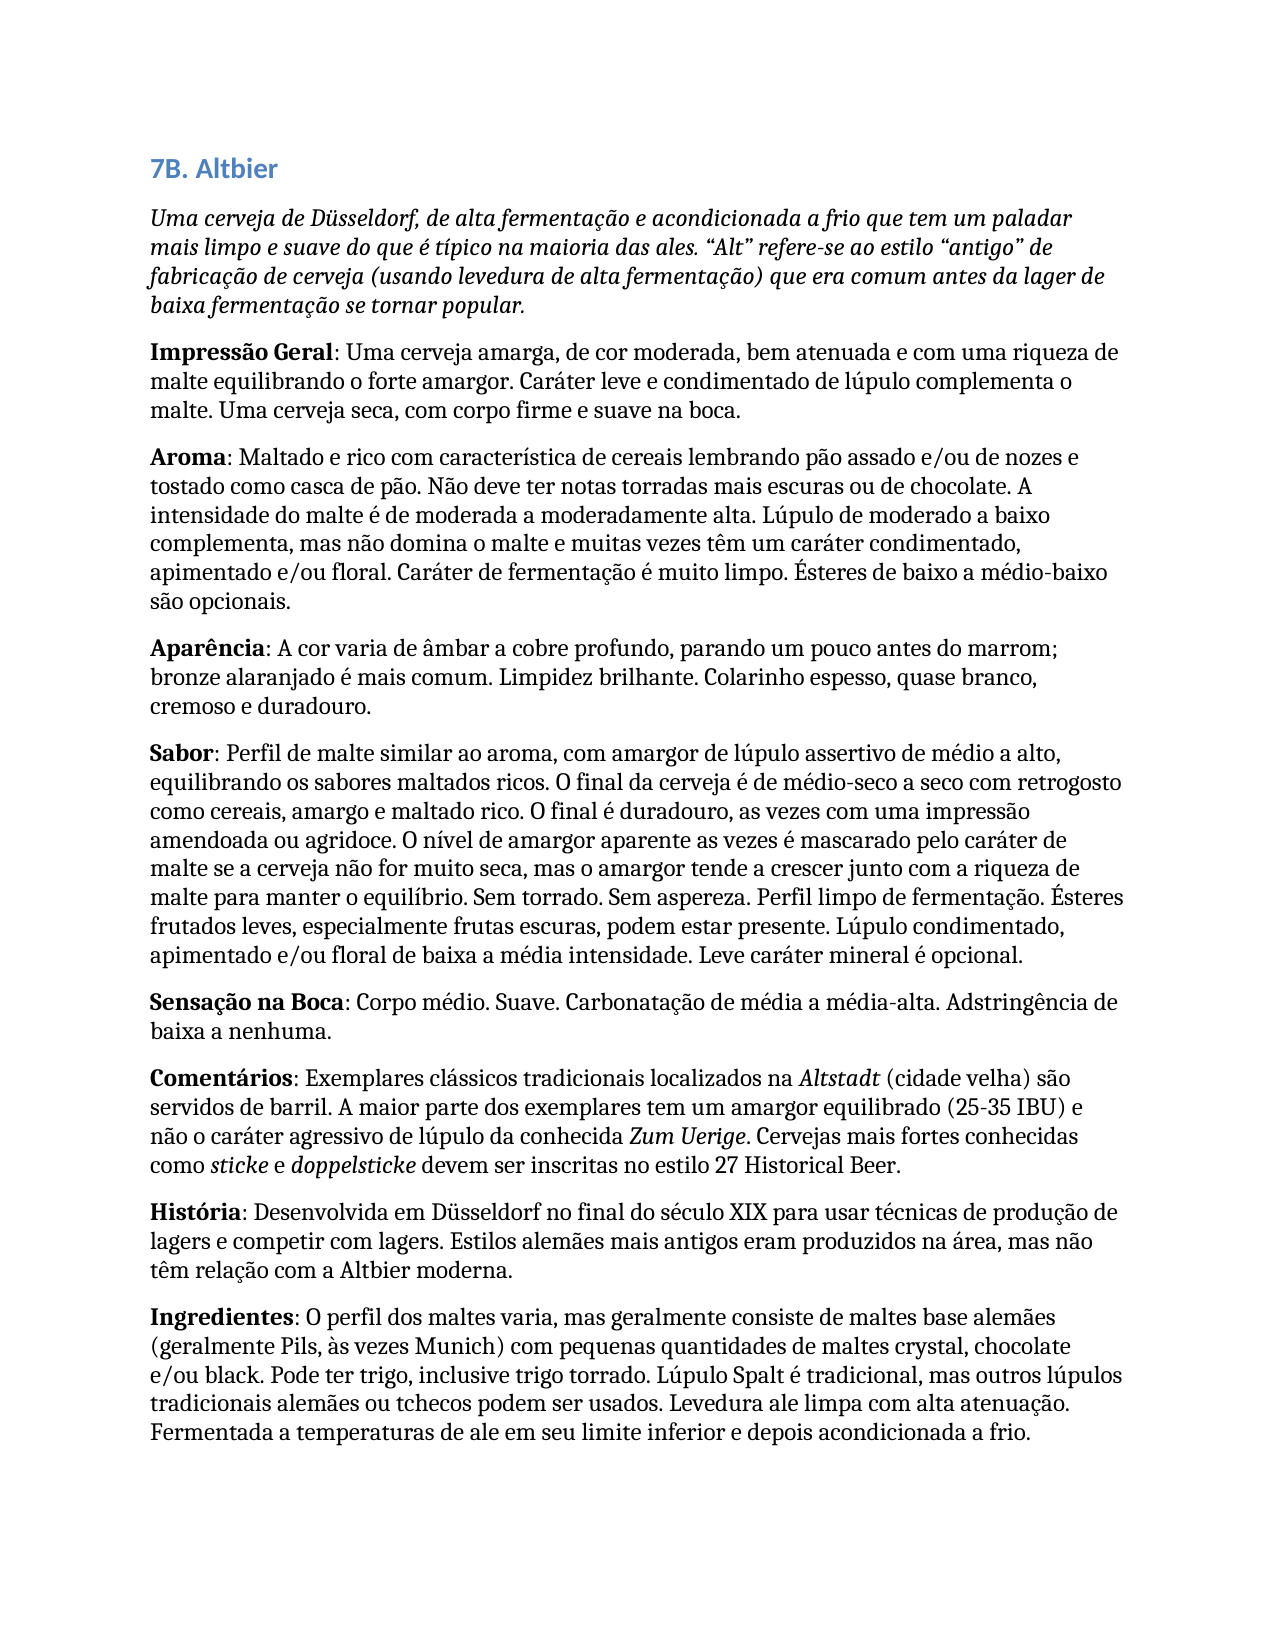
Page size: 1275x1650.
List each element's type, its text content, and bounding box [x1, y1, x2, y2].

text Aparência: A cor varia de âmbar a cobre profundo, parando um pouco antes do marrom; bronze alaranjado é mais comum. Limpidez brilhante. Colarinho espesso, quase branco, cremoso e duradouro. [150, 634, 1125, 721]
subtitle 7B. Altbier [150, 150, 1125, 186]
text Sensação na Boca: Corpo médio. Suave. Carbonatação de média a média-alta. Adstringência de baixa a nenhuma. [150, 988, 1125, 1046]
text Sabor: Perfil de malte similar ao aroma, com amargor de lúpulo assertivo de médio a alto, equilibrando os sabores maltados ricos. O final da cerveja é de médio-seco a seco com retrogosto como cereais, amargo e maltado rico. O final é duradouro, as vezes com uma impressão amendoada ou agridoce. O nível de amargor aparente as vezes é mascarado pelo caráter de malte se a cerveja não for muito seca, mas o amargor tende a crescer junto com a riqueza de malte para manter o equilíbrio. Sem torrado. Sem aspereza. Perfil limpo de fermentação. Ésteres frutados leves, especialmente frutas escuras, podem estar presente. Lúpulo condimentado, apimentado e/ou floral de baixa a média intensidade. Leve caráter mineral é opcional. [150, 739, 1125, 969]
text Comentários: Exemplares clássicos tradicionais localizados na Altstadt (cidade velha) são servidos de barril. A maior parte dos exemplares tem um amargor equilibrado (25-35 IBU) e não o caráter agressivo de lúpulo da conhecida Zum Uerige. Cervejas mais fortes conhecidas como sticke e doppelsticke devem ser inscritas no estilo 27 Historical Beer. [150, 1064, 1125, 1179]
text História: Desenvolvida em Düsseldorf no final do século XIX para usar técnicas de produção de lagers e competir com lagers. Estilos alemães mais antigos eram produzidos na área, mas não têm relação com a Altbier moderna. [150, 1198, 1125, 1284]
text Aroma: Maltado e rico com característica de cereais lembrando pão assado e/ou de nozes e tostado como casca de pão. Não deve ter notas torradas mais escuras ou de chocolate. A intensidade do malte é de moderada a moderadamente alta. Lúpulo de moderado a baixo complementa, mas não domina o malte e muitas vezes têm um caráter condimentado, apimentado e/ou floral. Caráter de fermentação é muito limpo. Ésteres de baixo a médio-baixo são opcionais. [150, 443, 1125, 616]
text Impressão Geral: Uma cerveja amarga, de cor moderada, bem atenuada e com uma riqueza de malte equilibrando o forte amargor. Caráter leve e condimentado de lúpulo complementa o malte. Uma cerveja seca, com corpo firme e suave na boca. [150, 338, 1125, 424]
text Ingredientes: O perfil dos maltes varia, mas geralmente consiste de maltes base alemães (geralmente Pils, às vezes Munich) com pequenas quantidades de maltes crystal, chocolate e/ou black. Pode ter trigo, inclusive trigo torrado. Lúpulo Spalt é tradicional, mas outros lúpulos tradicionais alemães ou tchecos podem ser usados. Levedura ale limpa com alta atenuação. Fermentada a temperaturas de ale em seu limite inferior e depois acondicionada a frio. [150, 1303, 1125, 1447]
text Uma cerveja de Düsseldorf, de alta fermentação e acondicionada a frio que tem um paladar mais limpo e suave do que é típico na maioria das ales. “Alt” refere-se ao estilo “antigo” de fabricação de cerveja (usando levedura de alta fermentação) que era comum antes da lager de baixa fermentação se tornar popular. [150, 204, 1125, 319]
